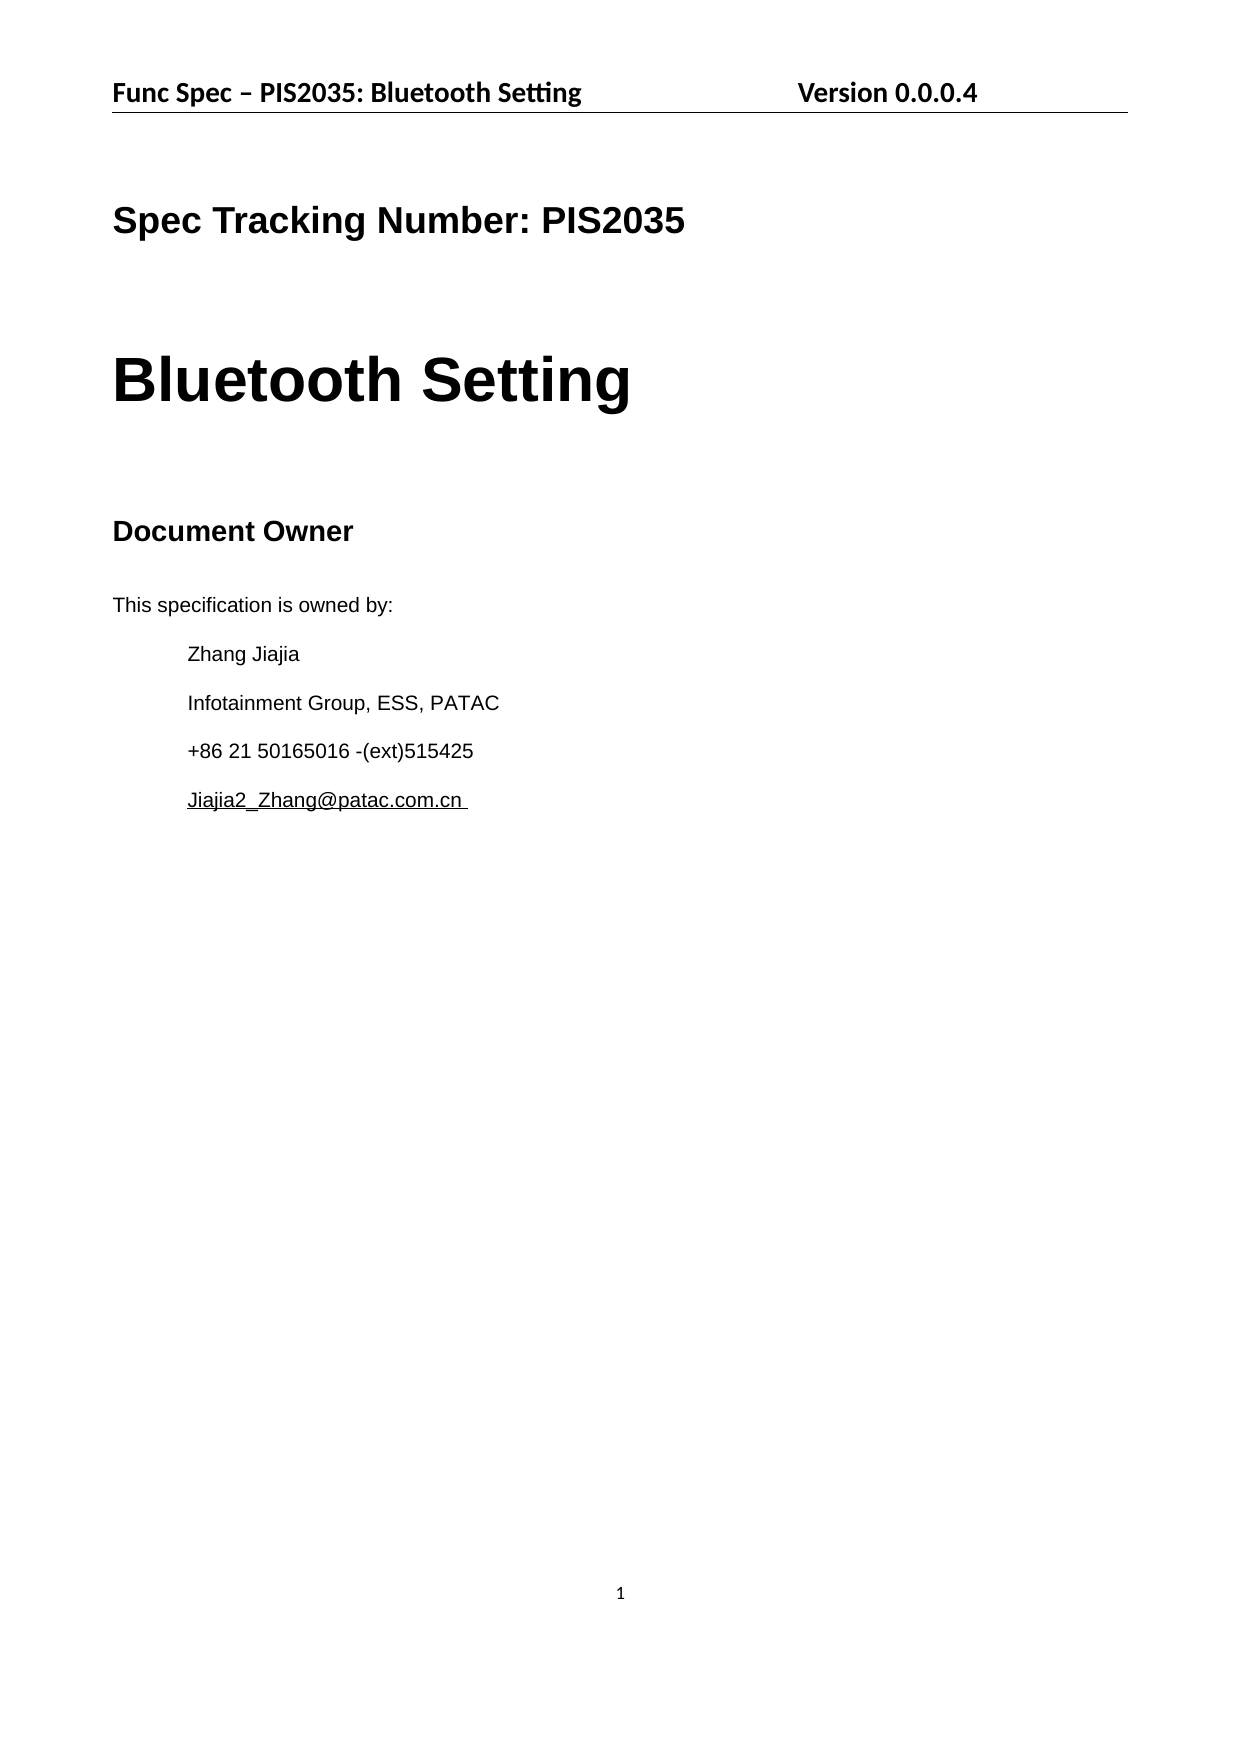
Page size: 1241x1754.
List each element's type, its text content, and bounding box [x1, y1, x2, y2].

text Spec Tracking Number: PIS2035 [112, 187, 1128, 252]
text Bluetooth Setting [112, 330, 1128, 427]
text +86 21 50165016 -(ext)515425 [187, 735, 1128, 767]
text Document Owner [112, 498, 1128, 563]
text This specification is owned by: [112, 589, 1128, 622]
text Infotainment Group, ESS, PATAC [187, 686, 1128, 719]
text Jiajia2_Zhang@patac.com.cn [187, 783, 1128, 816]
text Zhang Jiajia [187, 638, 1128, 670]
